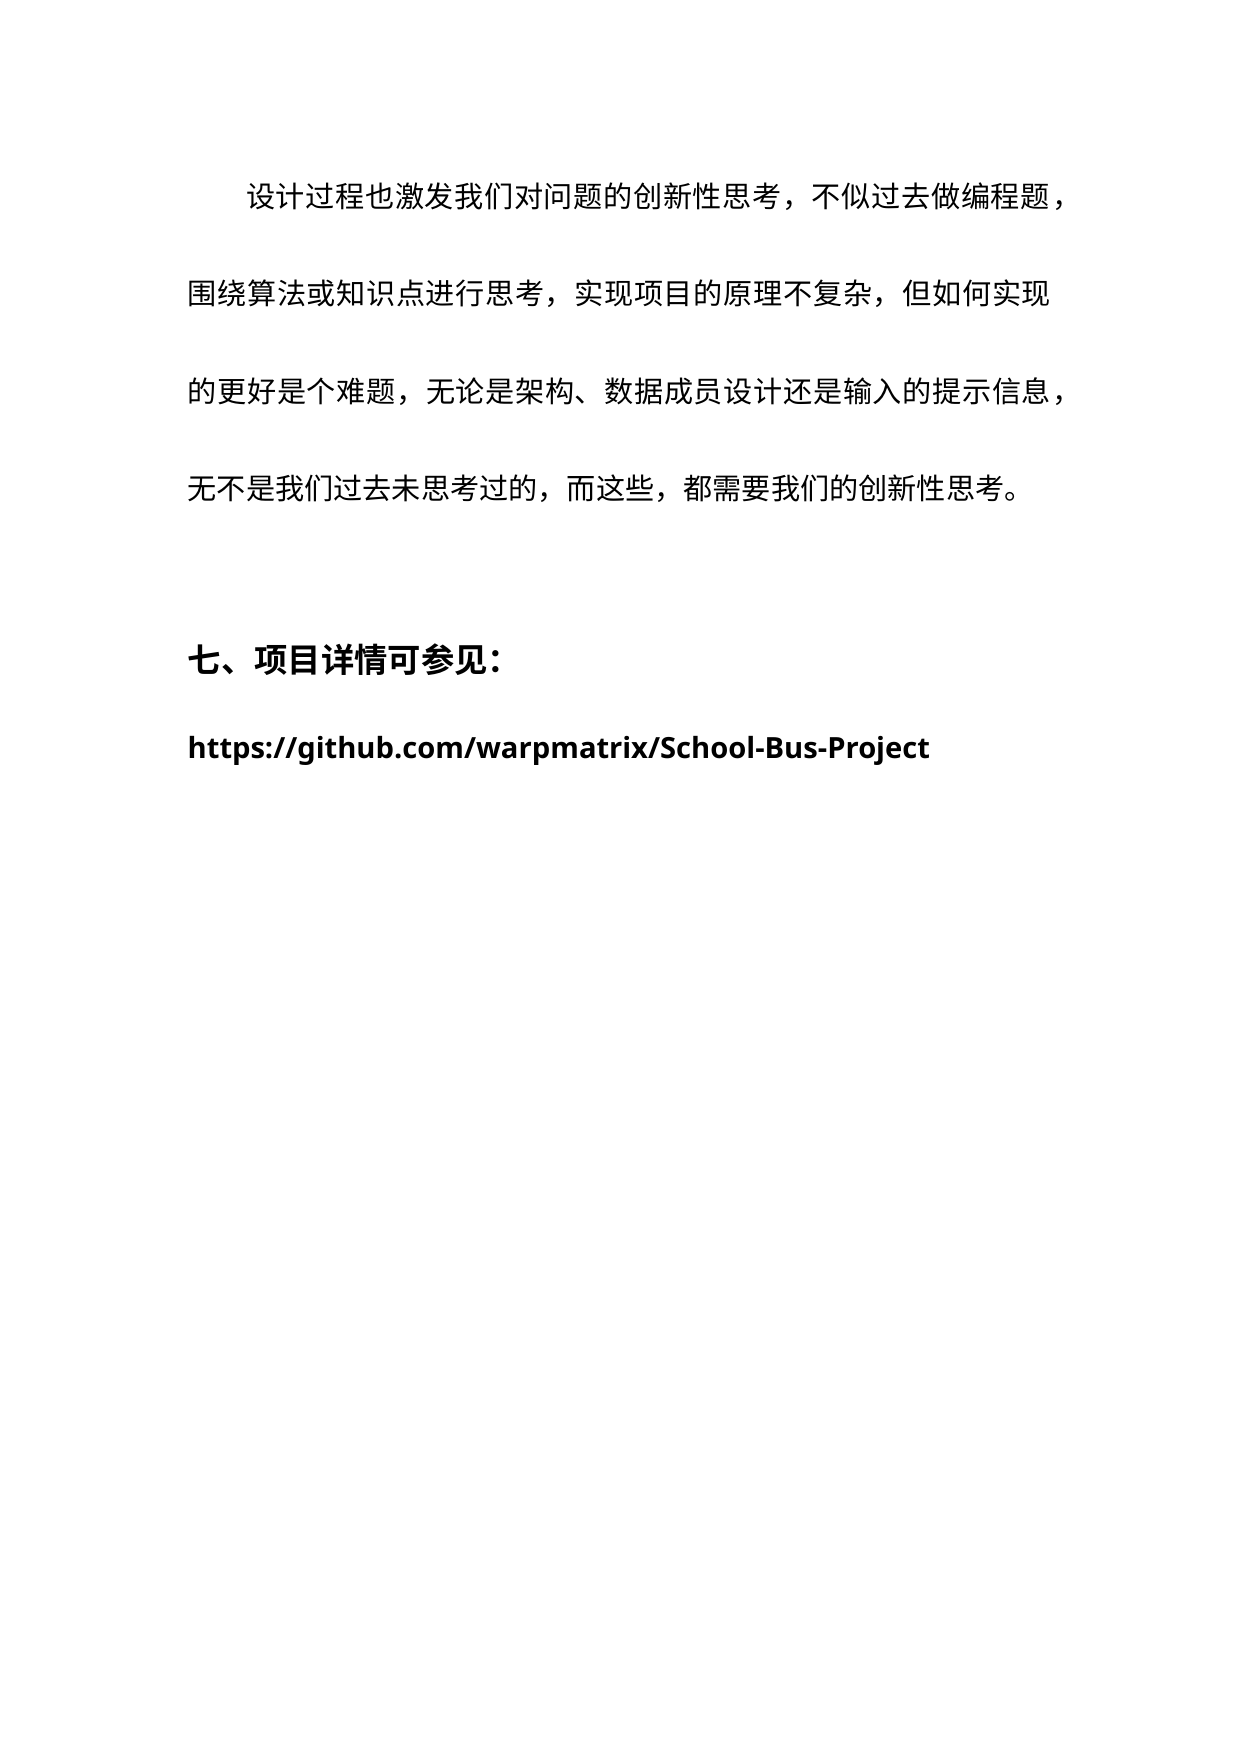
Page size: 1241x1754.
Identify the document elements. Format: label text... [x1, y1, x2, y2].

text https://github.com/warpmatrix/School-Bus-Project [187, 714, 1053, 779]
text 七、项目详情可参见： [187, 625, 1053, 690]
text 设计过程也激发我们对问题的创新性思考，不似过去做编程题，围绕算法或知识点进行思考，实现项目的原理不复杂，但如何实现的更好是个难题，无论是架构、数据成员设计还是输入的提示信息，无不是我们过去未思考过的，而这些，都需要我们的创新性思考。 [187, 162, 1053, 519]
